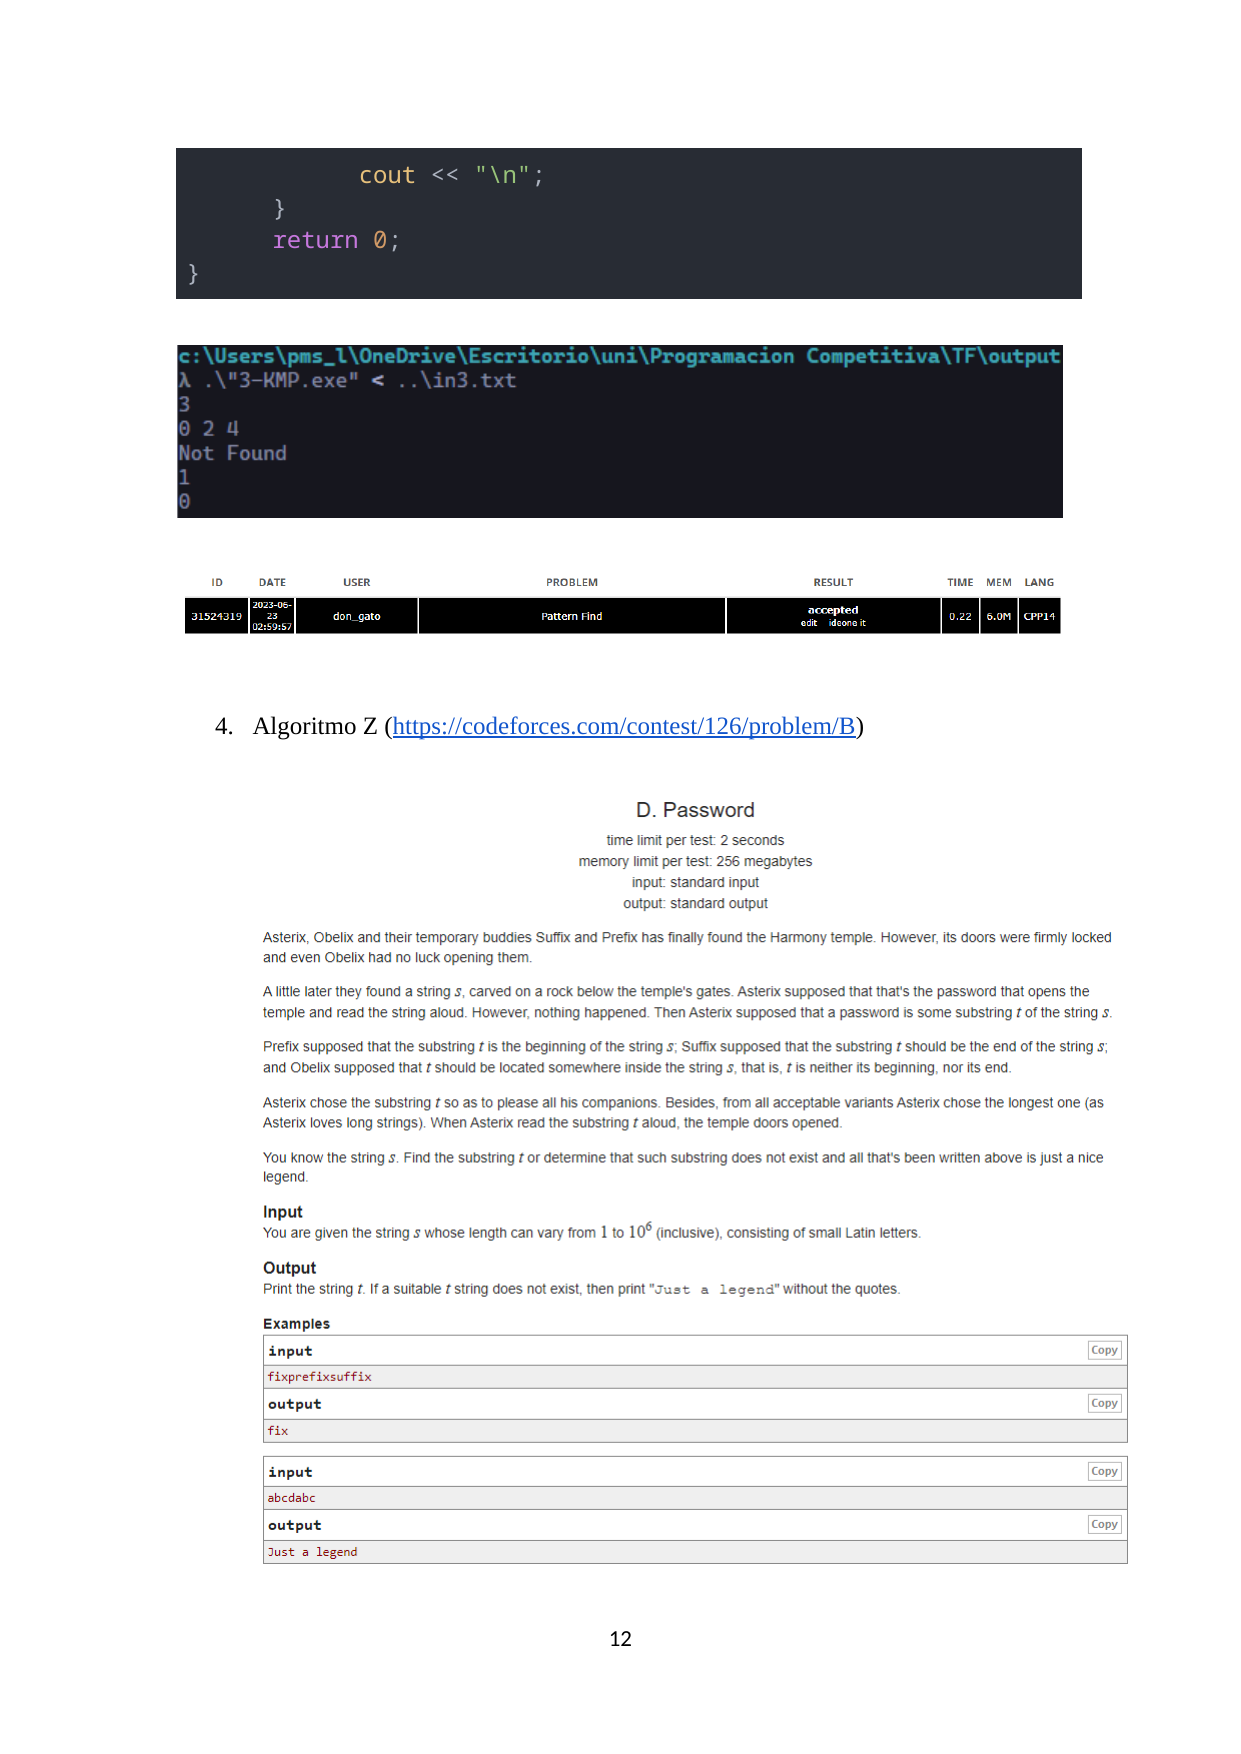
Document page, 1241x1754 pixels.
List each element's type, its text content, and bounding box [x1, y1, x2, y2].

picture [252, 786, 1138, 1575]
picture [177, 345, 1063, 518]
list Algoritmo Z (https://codeforces.com/contest/126/problem/B) [215, 711, 1063, 740]
picture [177, 573, 1063, 634]
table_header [176, 148, 1082, 299]
